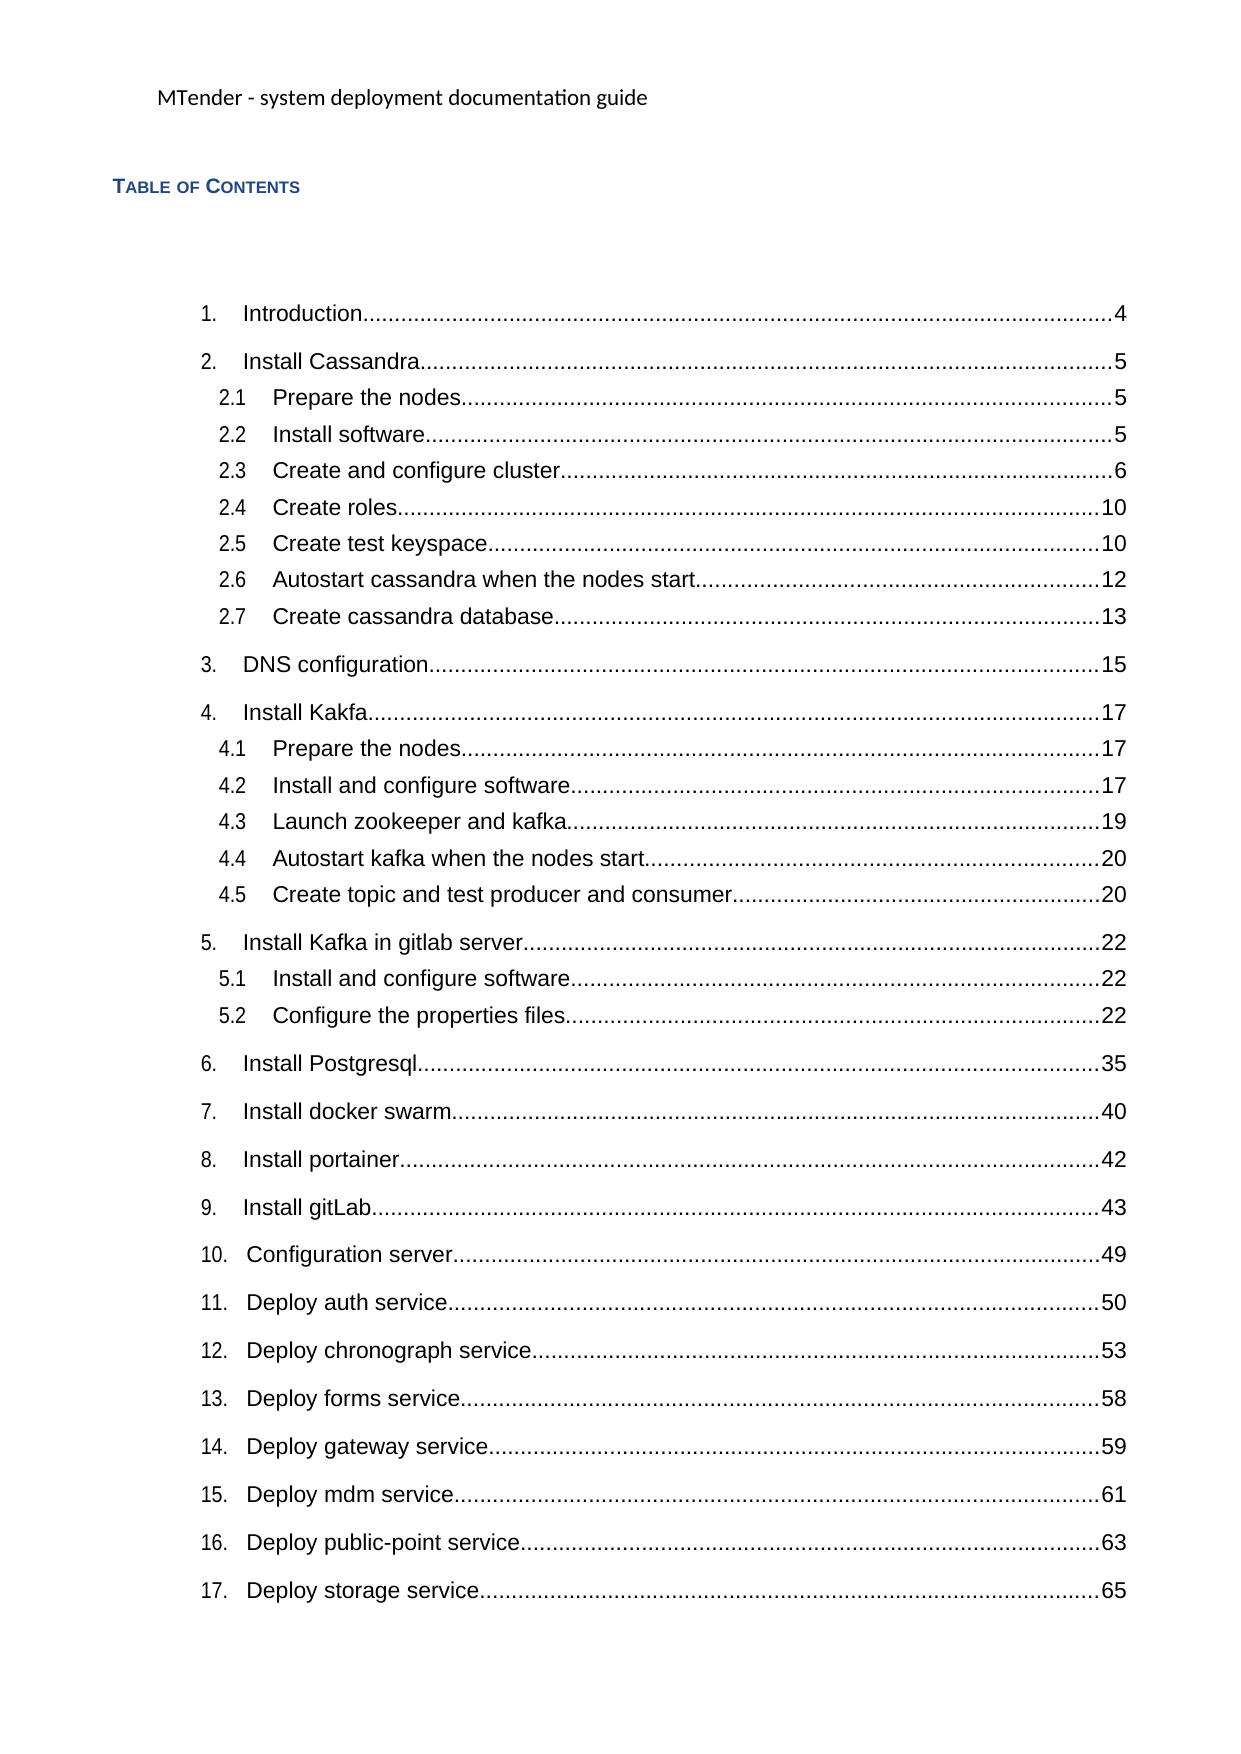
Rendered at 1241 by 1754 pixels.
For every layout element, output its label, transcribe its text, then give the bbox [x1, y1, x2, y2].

text Table of Contents [112, 174, 1128, 198]
